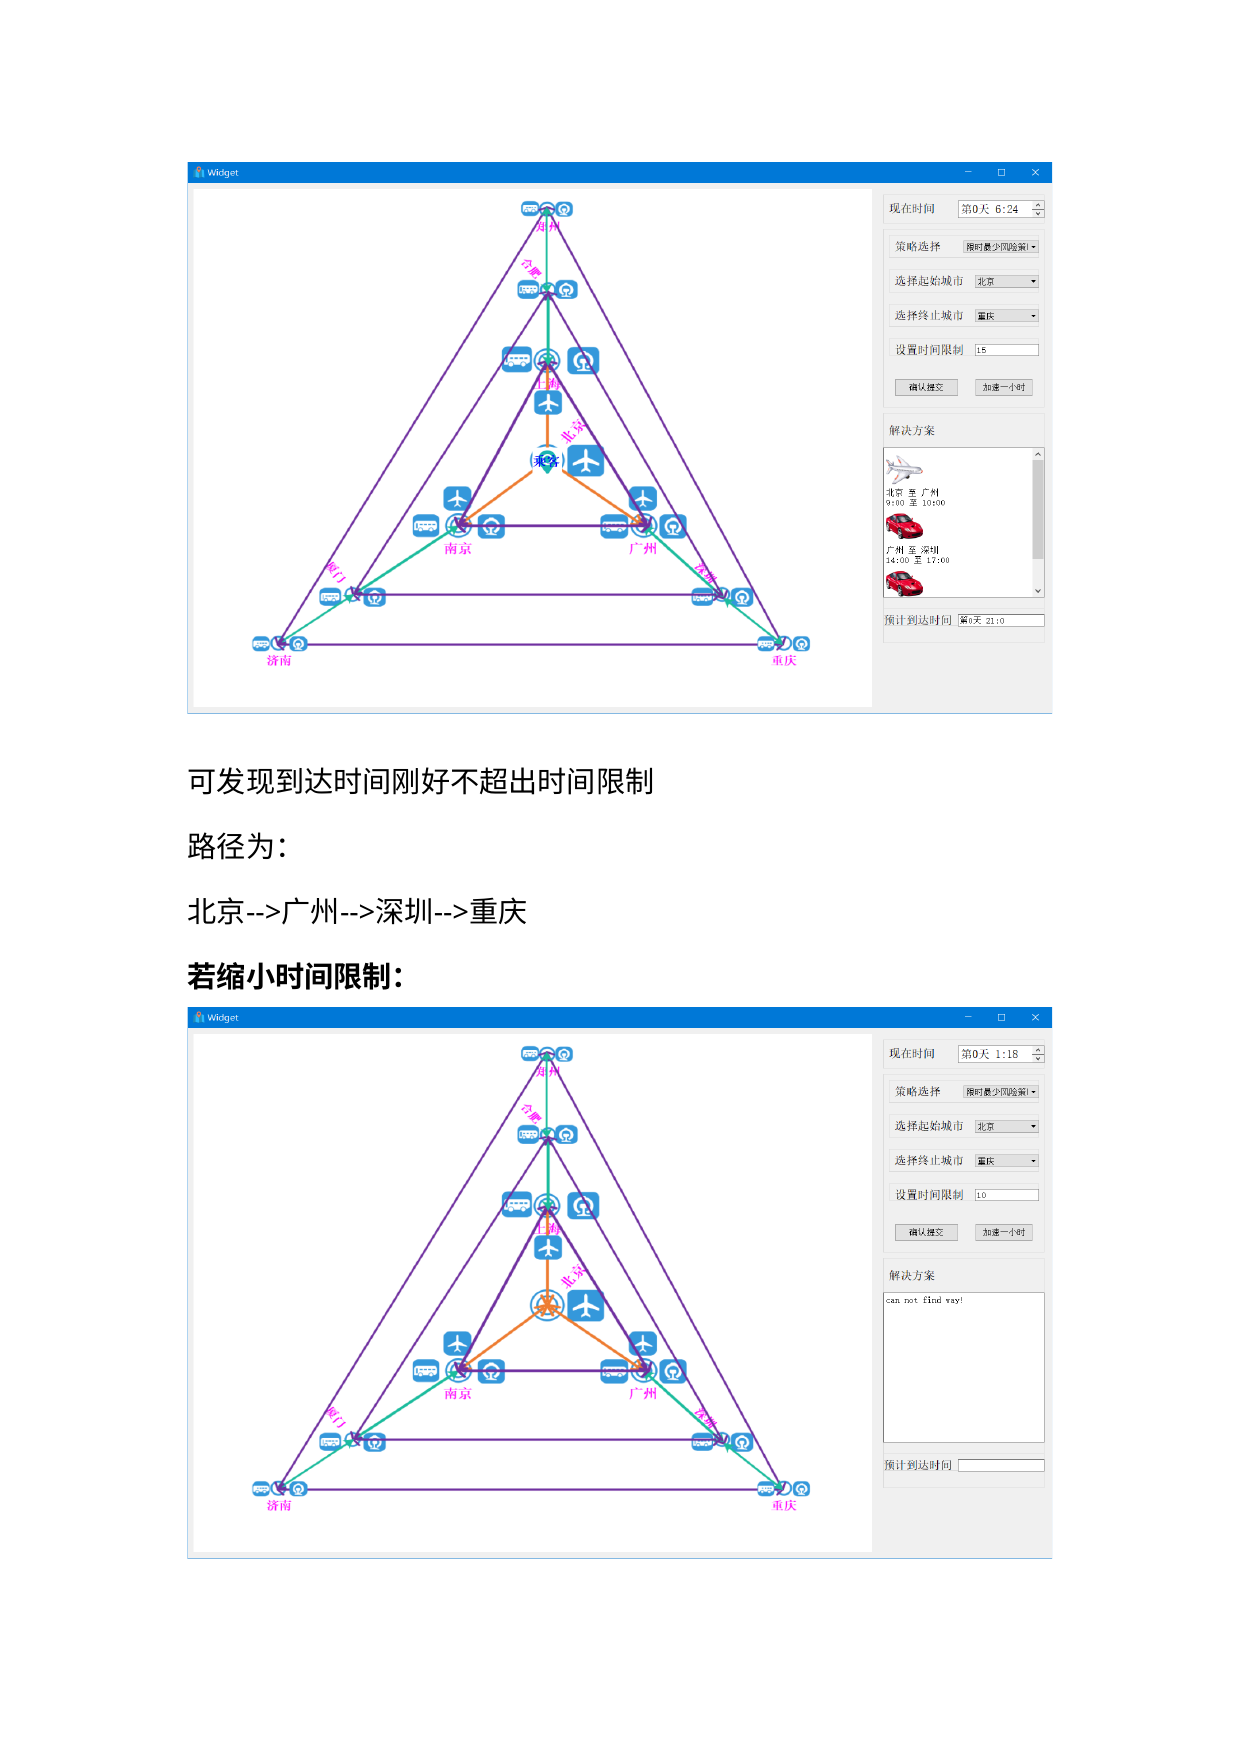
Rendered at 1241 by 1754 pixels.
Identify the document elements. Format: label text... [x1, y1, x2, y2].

picture [187, 162, 1053, 714]
text 北京-->广州-->深圳-->重庆 [187, 877, 1053, 942]
text 可发现到达时间刚好不超出时间限制 [187, 747, 1053, 812]
text 路径为： [187, 812, 1053, 877]
text 若缩小时间限制： [187, 942, 1053, 1007]
picture [187, 1007, 1053, 1559]
